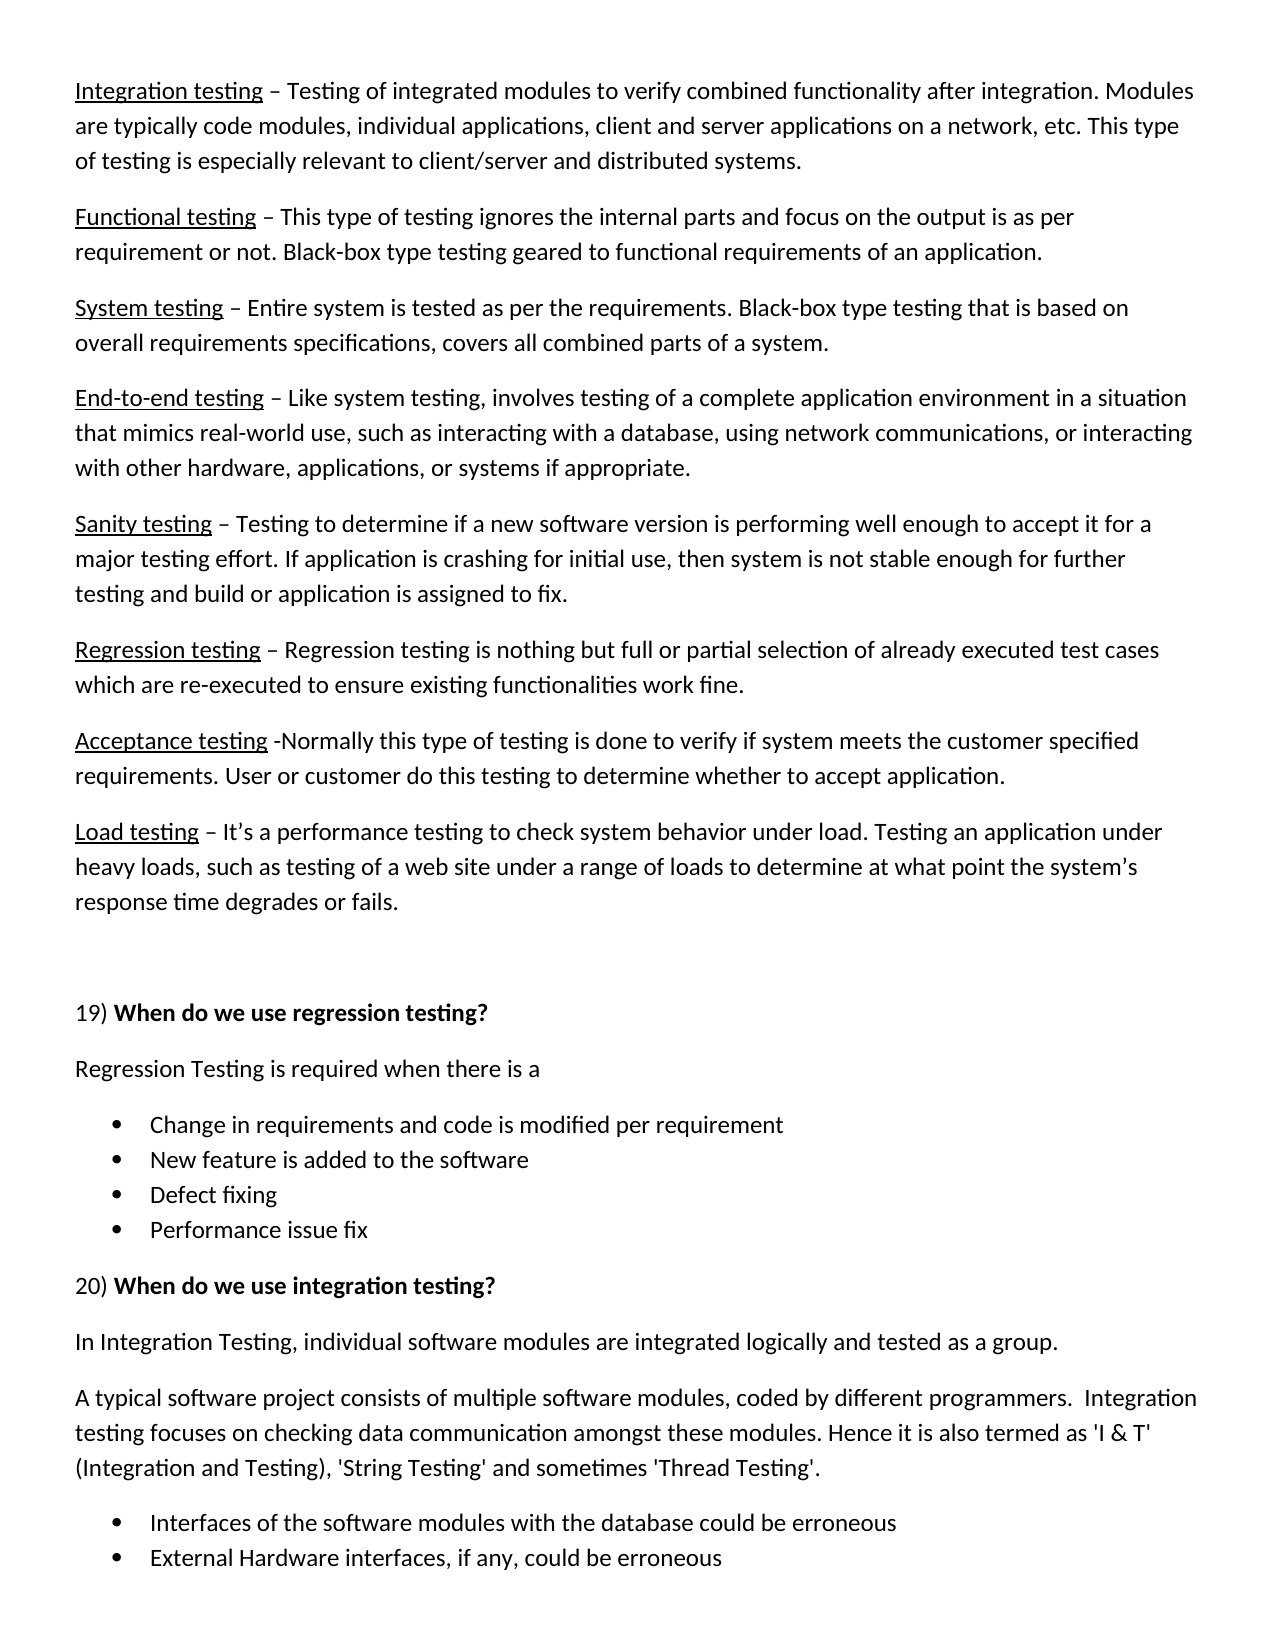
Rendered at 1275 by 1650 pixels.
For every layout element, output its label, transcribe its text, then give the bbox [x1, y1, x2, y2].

text 20) When do we use integration testing? [75, 1270, 1200, 1301]
text Integration testing – Testing of integrated modules to verify combined functionality after integration. Modules are typically code modules, individual applications, client and server applications on a network, etc. This type of testing is especially relevant to client/server and distributed systems. [75, 75, 1200, 176]
list Defect fixing [112, 1179, 1200, 1210]
text 19) When do we use regression testing? [75, 997, 1200, 1028]
text Regression Testing is required when there is a [75, 1053, 1200, 1084]
list Performance issue fix [112, 1214, 1200, 1245]
text Sanity testing – Testing to determine if a new software version is performing well enough to accept it for a major testing effort. If application is crashing for initial use, then system is not stable enough for further testing and build or application is assigned to fix. [75, 508, 1200, 609]
text In Integration Testing, individual software modules are integrated logically and tested as a group. [75, 1326, 1200, 1356]
text A typical software project consists of multiple software modules, coded by different programmers. Integration testing focuses on checking data communication amongst these modules. Hence it is also termed as 'I & T' (Integration and Testing), 'String Testing' and sometimes 'Thread Testing'. [75, 1382, 1200, 1482]
list Change in requirements and code is modified per requirement [112, 1109, 1200, 1140]
list External Hardware interfaces, if any, could be erroneous [112, 1542, 1200, 1573]
text System testing – Entire system is tested as per the requirements. Black-box type testing that is based on overall requirements specifications, covers all combined parts of a system. [75, 292, 1200, 357]
text Functional testing – This type of testing ignores the internal parts and focus on the output is as per requirement or not. Black-box type testing geared to functional requirements of an application. [75, 201, 1200, 266]
text Regression testing – Regression testing is nothing but full or partial selection of already executed test cases which are re-executed to ensure existing functionalities work fine. [75, 634, 1200, 700]
list Interfaces of the software modules with the database could be erroneous [112, 1507, 1200, 1538]
text Load testing – It’s a performance testing to check system behavior under load. Testing an application under heavy loads, such as testing of a web site under a range of loads to determine at what point the system’s response time degrades or fails. [75, 816, 1200, 916]
text Acceptance testing -Normally this type of testing is done to verify if system meets the customer specified requirements. User or customer do this testing to determine whether to accept application. [75, 725, 1200, 791]
list New feature is added to the software [112, 1144, 1200, 1175]
text End-to-end testing – Like system testing, involves testing of a complete application environment in a situation that mimics real-world use, such as interacting with a database, using network communications, or interacting with other hardware, applications, or systems if appropriate. [75, 382, 1200, 483]
